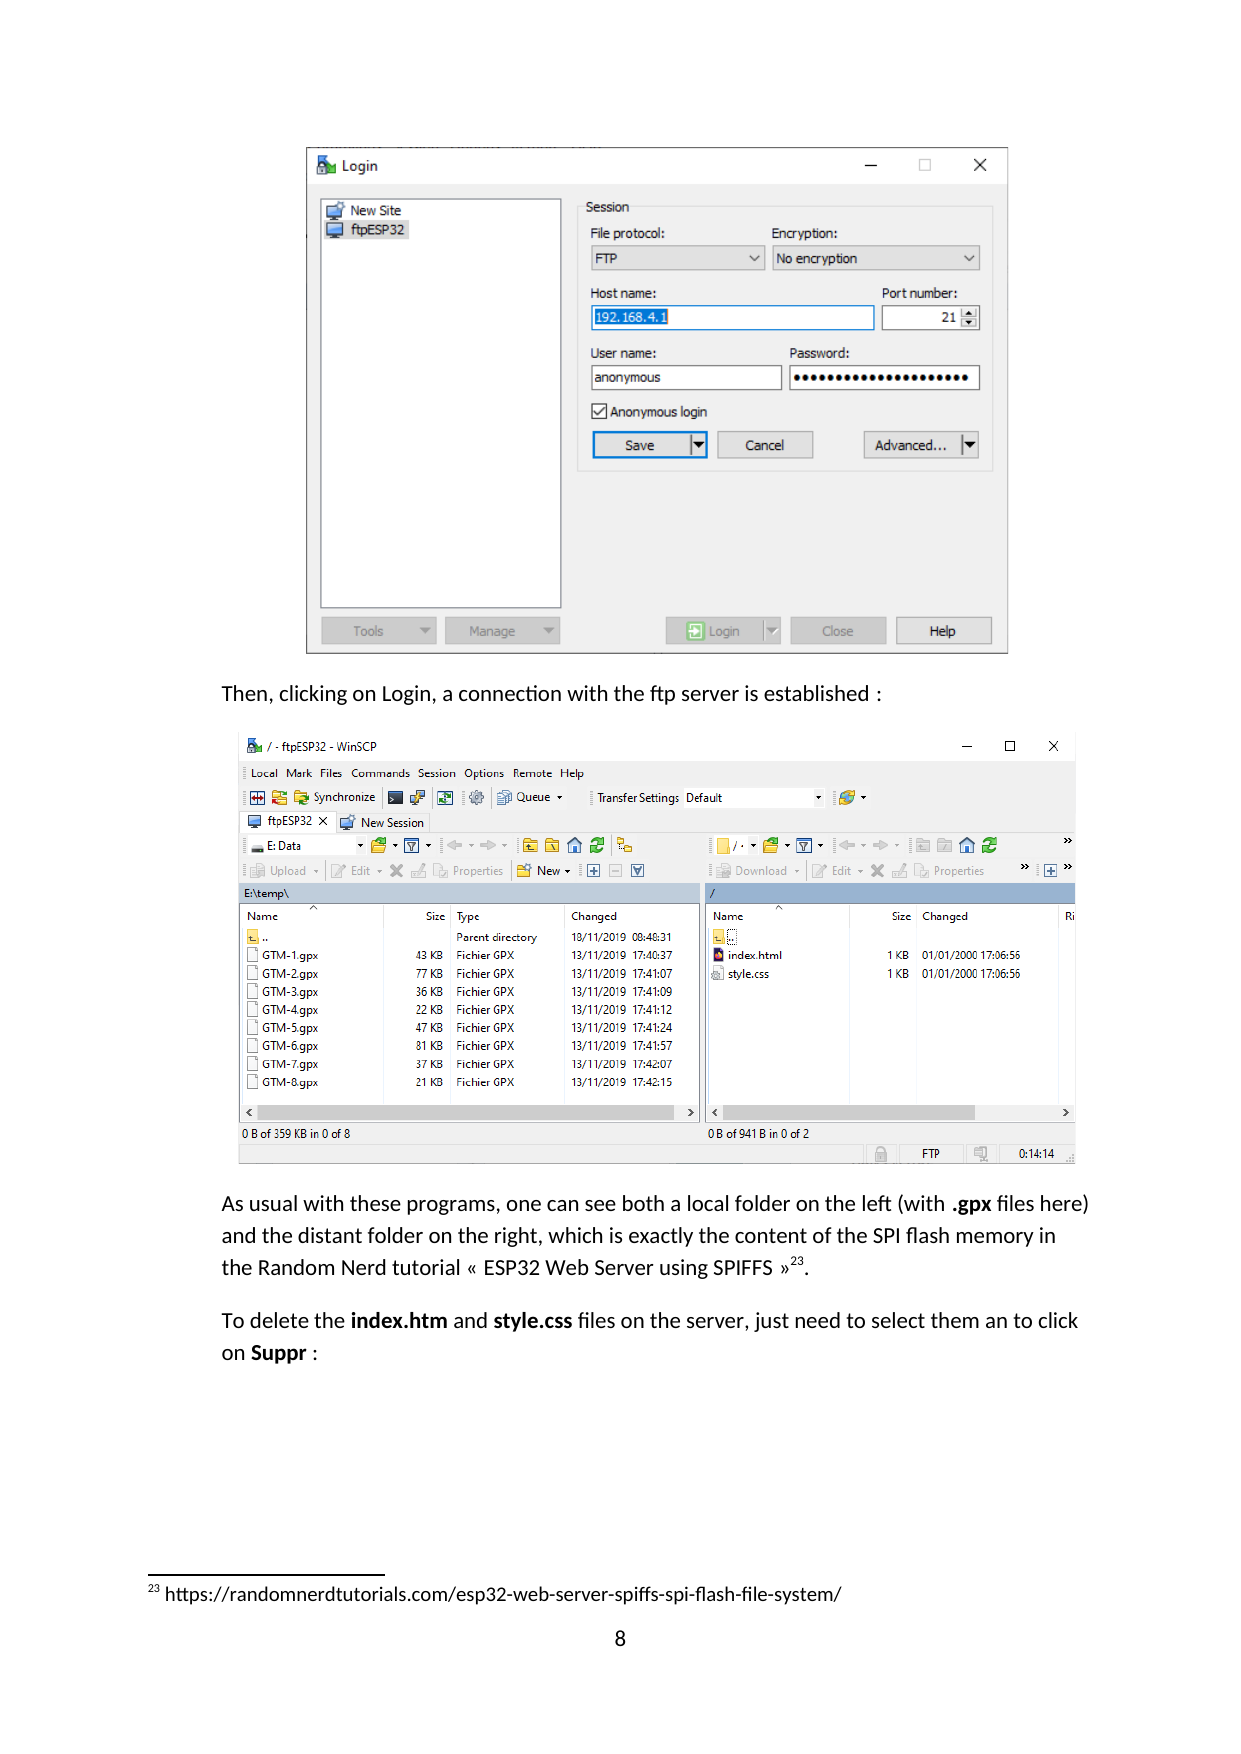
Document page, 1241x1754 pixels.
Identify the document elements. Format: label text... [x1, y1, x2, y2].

picture [306, 147, 1009, 654]
picture [238, 732, 1075, 1164]
text As usual with these programs, one can see both a local folder on the left (with .gpx files here) and the distant folder on the right, which is exactly the content of the SPI flash memory in the Random Nerd tutorial « ESP32 Web Server using SPIFFS ». [221, 1189, 1093, 1281]
text Then, clicking on Login, a connection with the ftp server is established : [221, 679, 1093, 707]
text To delete the index.htm and style.css files on the server, just need to select them an to click on Suppr : [221, 1306, 1093, 1366]
